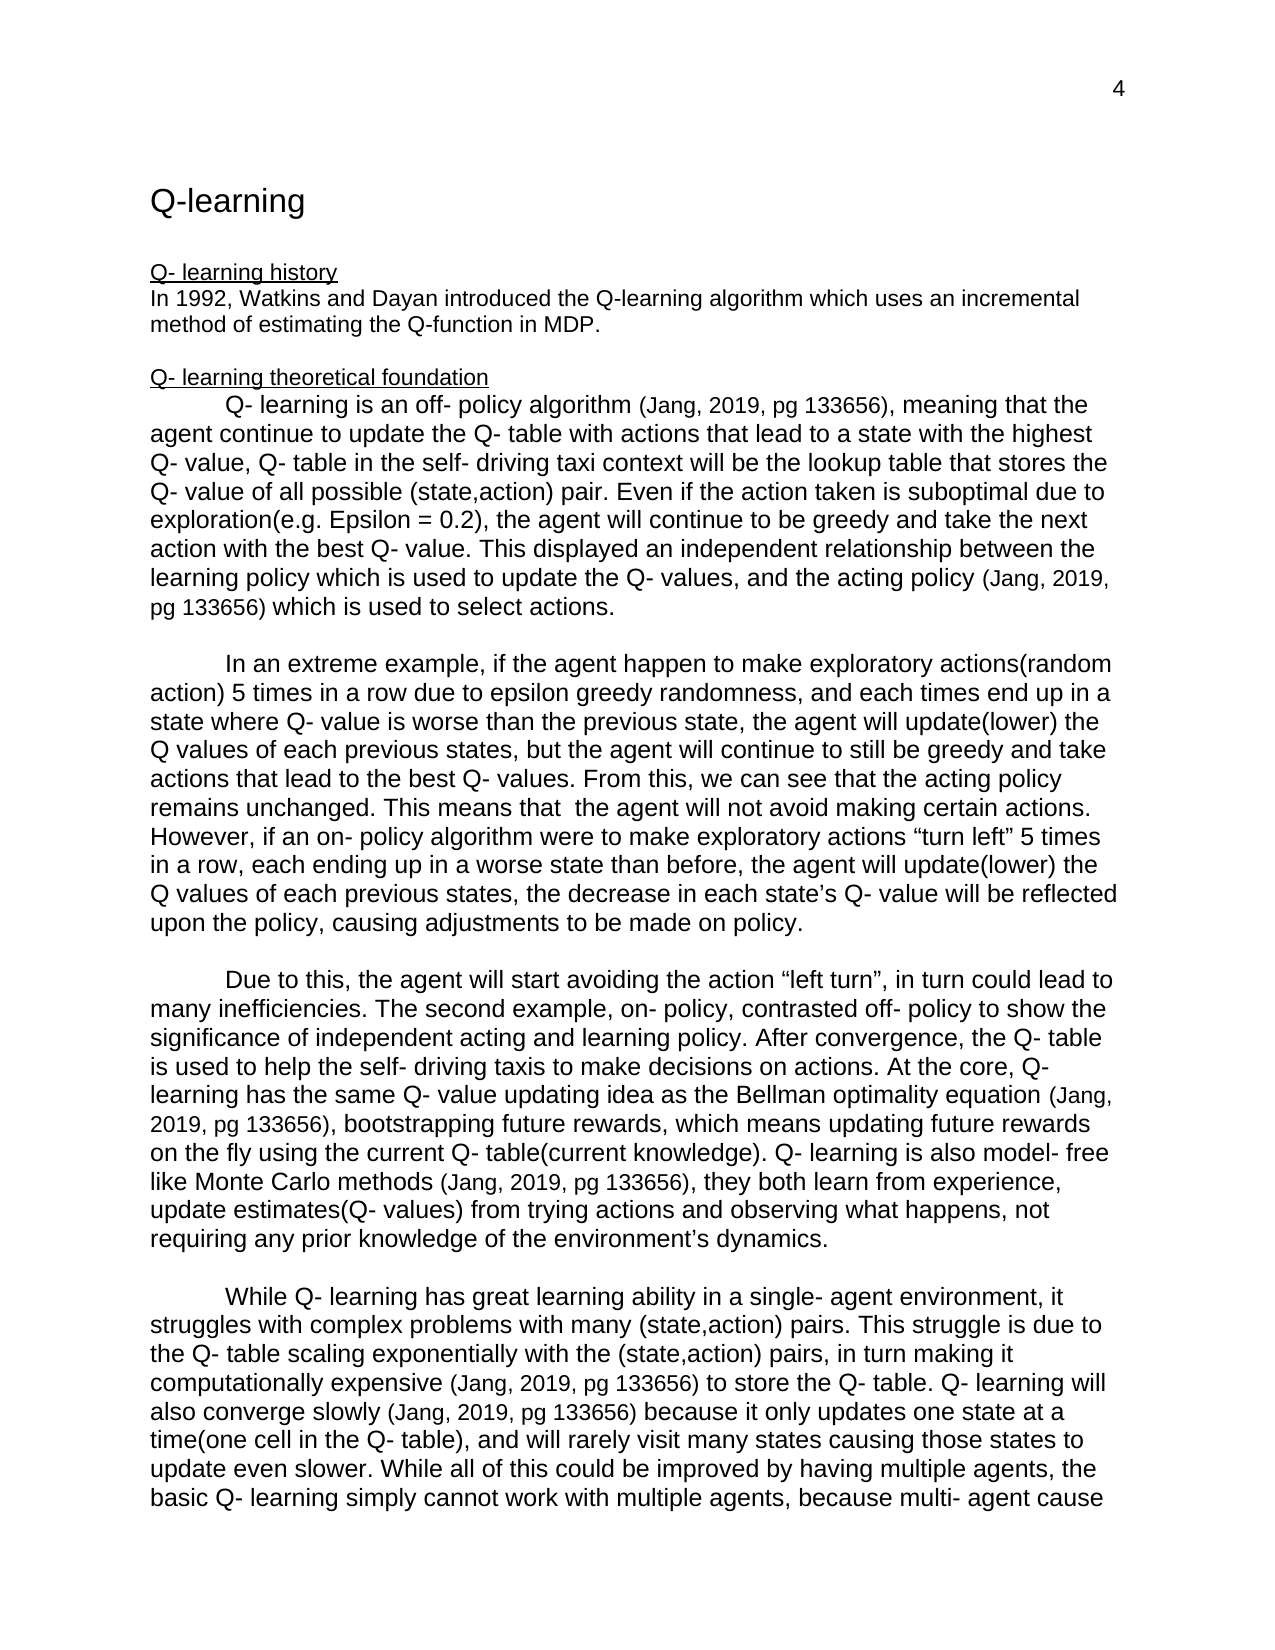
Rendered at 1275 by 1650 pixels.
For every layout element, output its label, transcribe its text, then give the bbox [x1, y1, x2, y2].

text Due to this, the agent will start avoiding the action “left turn”, in turn could lead to many inefficiencies. The second example, on- policy, contrasted off- policy to show the significance of independent acting and learning policy. After convergence, the Q- table is used to help the self- driving taxis to make decisions on actions. At the core, Q- learning has the same Q- value updating idea as the Bellman optimality equation (Jang, 2019, pg 133656), bootstrapping future rewards, which means updating future rewards on the fly using the current Q- table(current knowledge). Q- learning is also model- free like Monte Carlo methods (Jang, 2019, pg 133656), they both learn from experience, update estimates(Q- values) from trying actions and observing what happens, not requiring any prior knowledge of the environment’s dynamics. [150, 965, 1125, 1253]
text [150, 1281, 1125, 1511]
text Q- learning theoretical foundation [150, 364, 1125, 390]
subtitle Q-learning [150, 181, 1125, 219]
text Q- learning history [150, 258, 1125, 285]
text In an extreme example, if the agent happen to make exploratory actions(random action) 5 times in a row due to epsilon greedy randomness, and each times end up in a state where Q- value is worse than the previous state, the agent will update(lower) the Q values of each previous states, but the agent will continue to still be greedy and take actions that lead to the best Q- values. From this, we can see that the acting policy remains unchanged. This means that the agent will not avoid making certain actions. However, if an on- policy algorithm were to make exploratory actions “turn left” 5 times in a row, each ending up in a worse state than before, the agent will update(lower) the Q values of each previous states, the decrease in each state’s Q- value will be reflected upon the policy, causing adjustments to be made on policy. [150, 649, 1125, 936]
text Q- learning is an off- policy algorithm (Jang, 2019, pg 133656), meaning that the agent continue to update the Q- table with actions that lead to a state with the highest Q- value, Q- table in the self- driving taxi context will be the lookup table that stores the Q- value of all possible (state,action) pair. Even if the action taken is suboptimal due to exploration(e.g. Epsilon = 0.2), the agent will continue to be greedy and take the next action with the best Q- value. This displayed an independent relationship between the learning policy which is used to update the Q- values, and the acting policy (Jang, 2019, pg 133656) which is used to select actions. [150, 390, 1125, 620]
text In 1992, Watkins and Dayan introduced the Q-learning algorithm which uses an incremental method of estimating the Q-function in MDP. [150, 285, 1125, 337]
